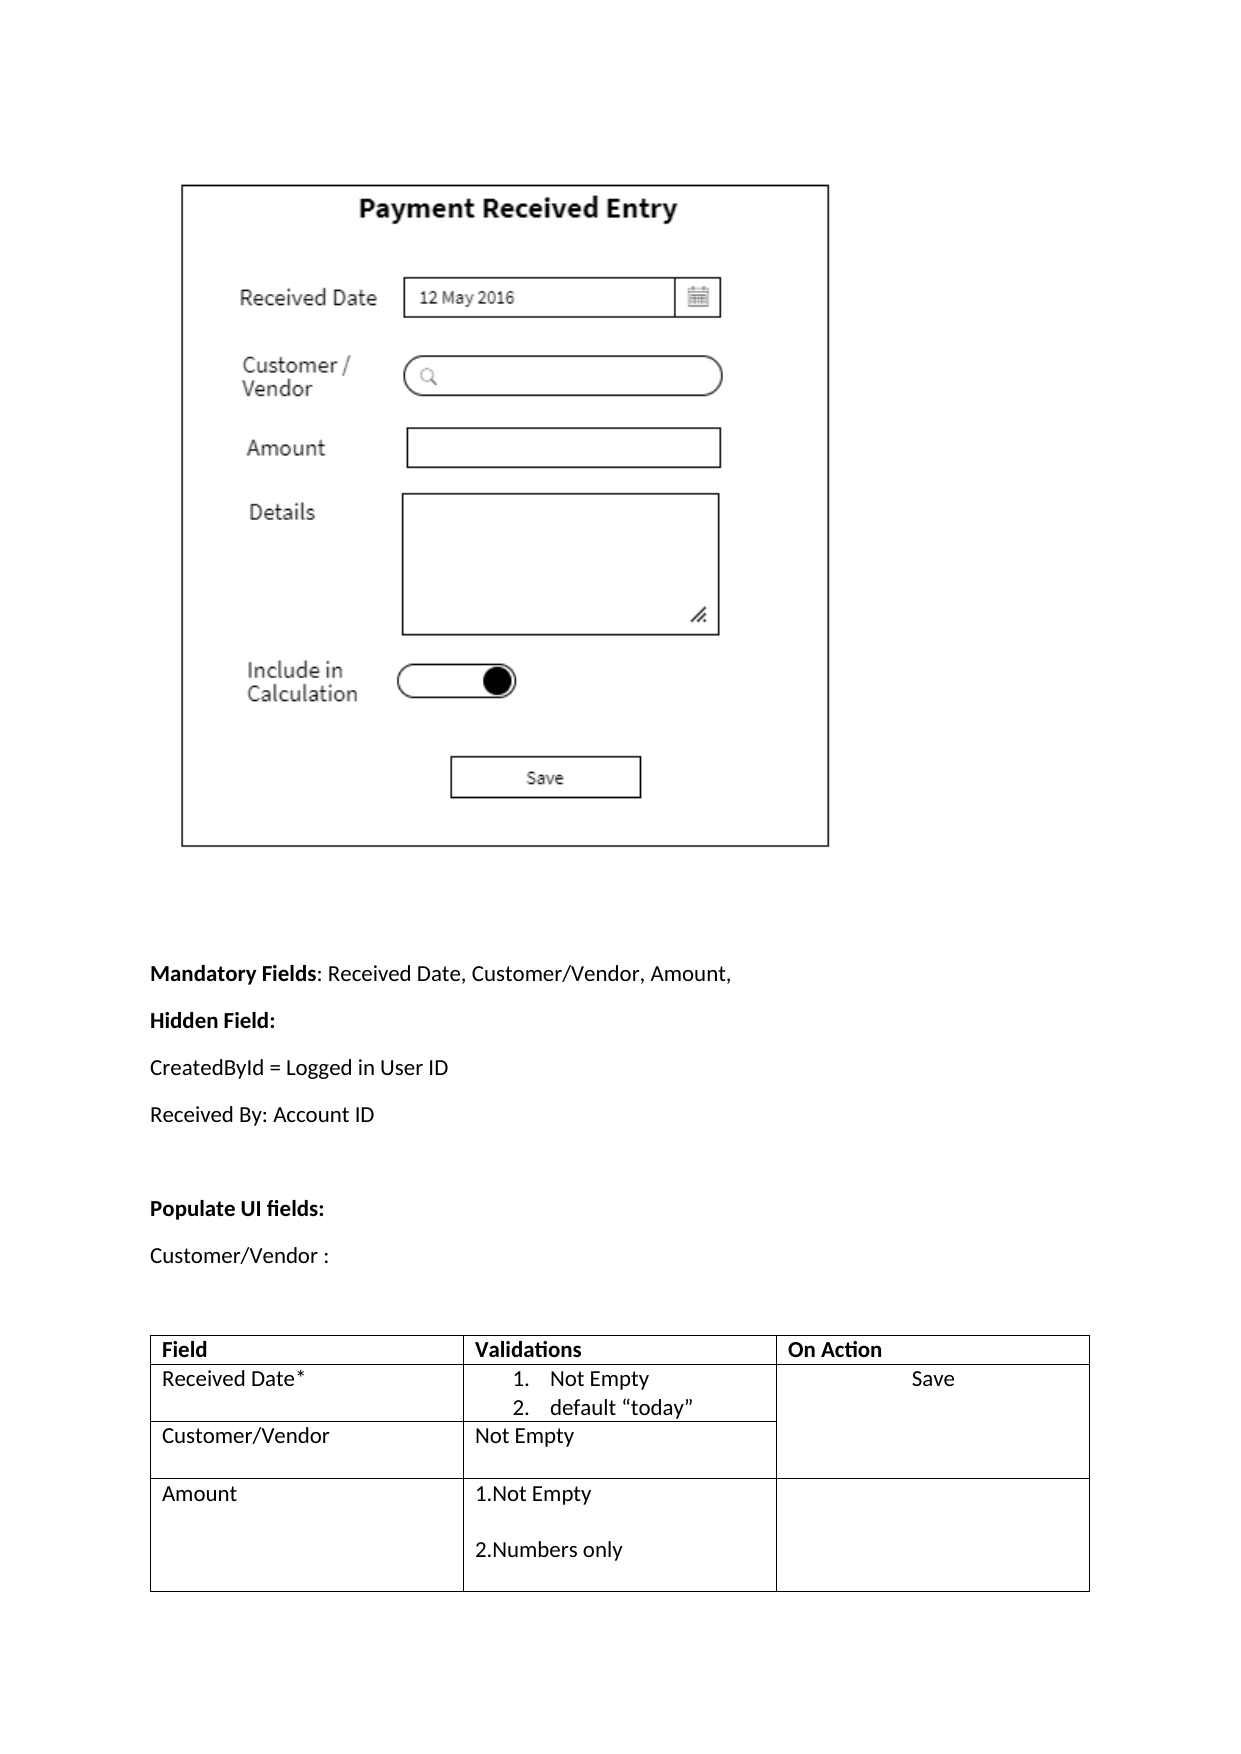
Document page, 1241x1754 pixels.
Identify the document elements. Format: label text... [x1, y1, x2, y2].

text Customer/Vendor : [150, 1241, 1090, 1269]
table_cell Received Date* [151, 1365, 463, 1421]
text Hidden Field: [150, 1006, 1090, 1034]
text CreatedById = Logged in User ID [150, 1053, 1090, 1081]
text Populate UI fields: [150, 1194, 1090, 1222]
table_header Validations [464, 1336, 776, 1363]
text Mandatory Fields: Received Date, Customer/Vendor, Amount, [150, 959, 1090, 987]
picture [155, 150, 992, 941]
table_cell [777, 1479, 1089, 1591]
table_cell Save [777, 1365, 1089, 1478]
table_header Field [151, 1336, 463, 1363]
table_header On Action [777, 1336, 1089, 1363]
table_cell 1.Not Empty 2.Numbers only [464, 1479, 776, 1591]
table_cell Not Empty [464, 1422, 776, 1478]
table_cell Amount [151, 1479, 463, 1591]
text Received By: Account ID [150, 1100, 1090, 1128]
table_cell Customer/Vendor [151, 1422, 463, 1478]
table_cell Not Empty default “today” [464, 1365, 776, 1421]
